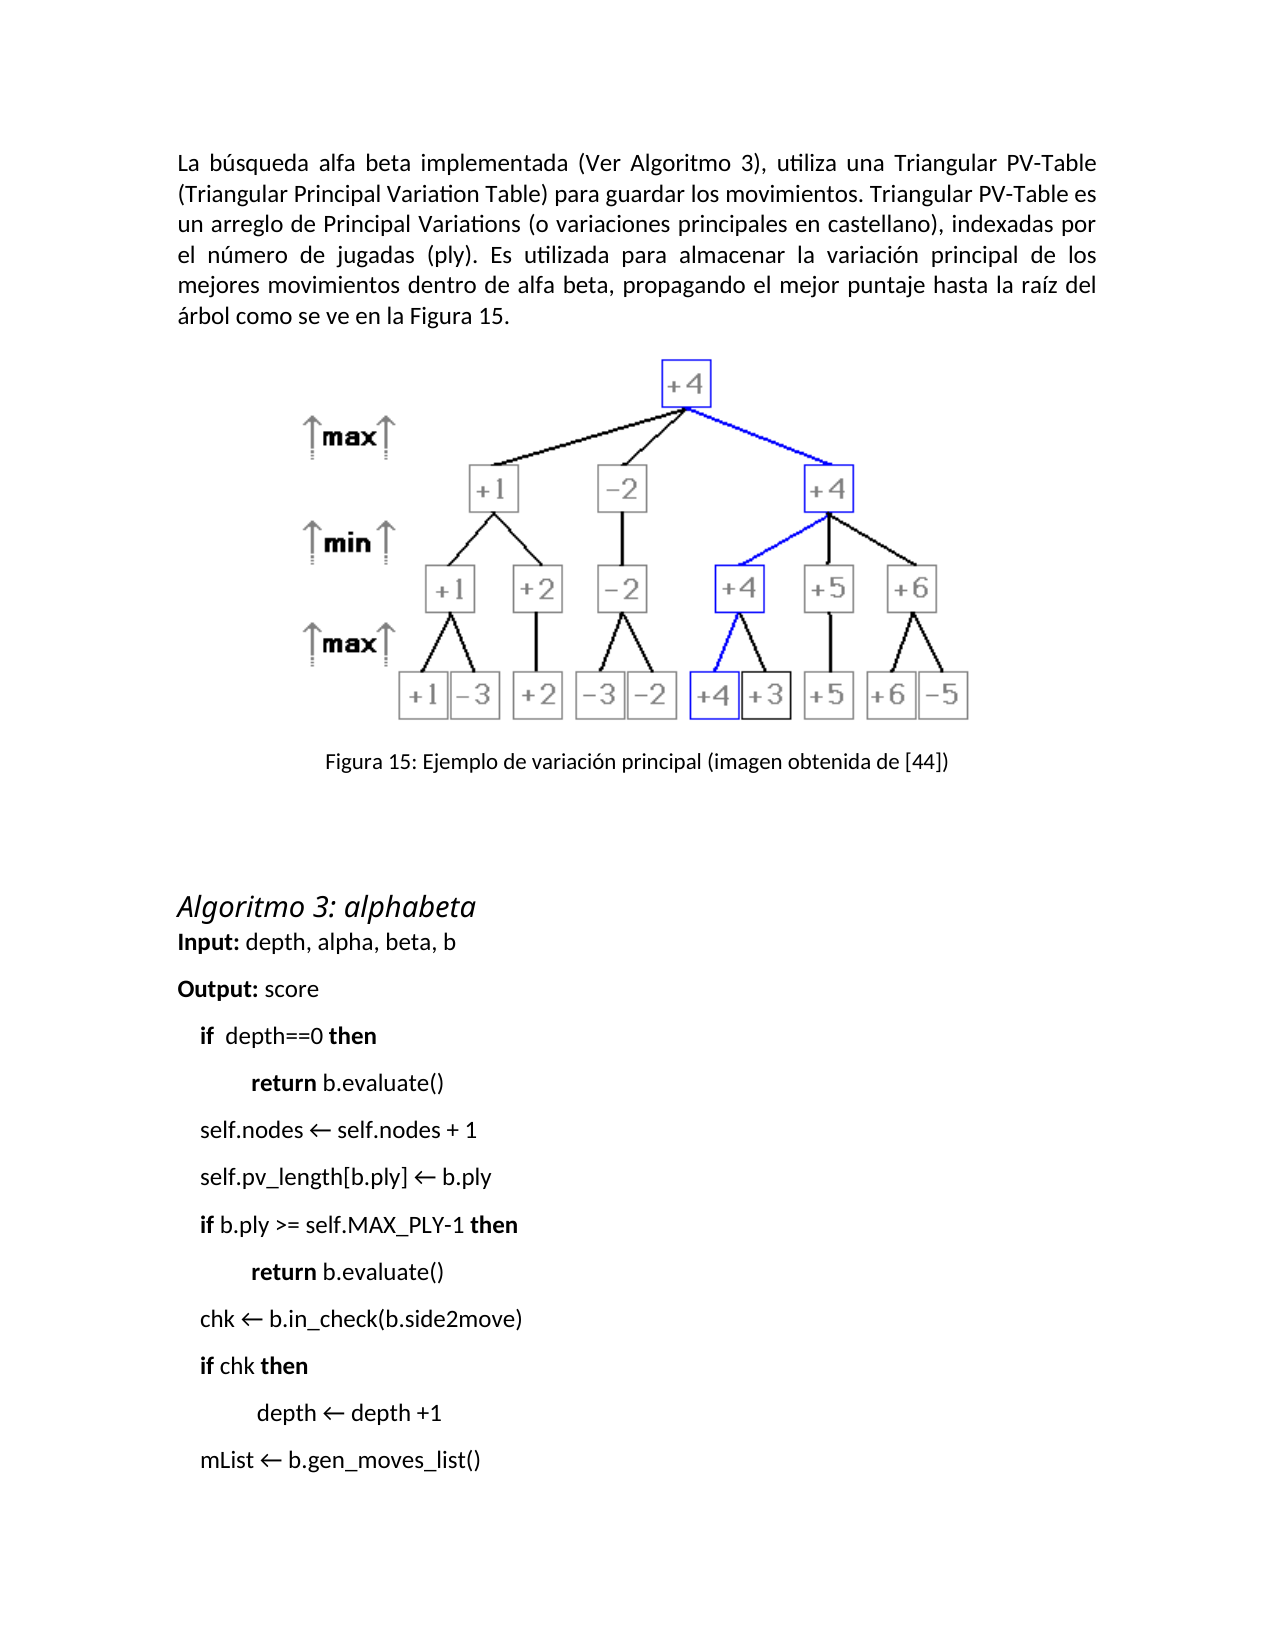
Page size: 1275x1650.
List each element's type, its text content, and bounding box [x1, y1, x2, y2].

subtitle Algoritmo 3: alphabeta [177, 886, 1098, 926]
text if chk then [177, 1350, 1098, 1381]
text mList ← b.gen_moves_list() [177, 1445, 1098, 1475]
text Output: score [177, 973, 1098, 1003]
text La búsqueda alfa beta implementada (Ver Algoritmo 3), utiliza una Triangular PV-Table (Triangular Principal Variation Table) para guardar los movimientos. Triangular PV-Table es un arreglo de Principal Variations (o variaciones principales en castellano), indexadas por el número de jugadas (ply). Es utilizada para almacenar la variación principal de los mejores movimientos dentro de alfa beta, propagando el mejor puntaje hasta la raíz del árbol como se ve en la Figura 15. [177, 148, 1098, 331]
text self.pv_length[b.ply] ← b.ply [177, 1162, 1098, 1192]
text self.nodes ← self.nodes + 1 [177, 1114, 1098, 1145]
text depth ← depth +1 [177, 1397, 1098, 1428]
text Input: depth, alpha, beta, b [177, 926, 1098, 956]
picture [297, 347, 978, 731]
text return b.evaluate() [177, 1256, 1098, 1286]
text chk ← b.in_check(b.side2move) [177, 1303, 1098, 1334]
text if depth==0 then [177, 1020, 1098, 1051]
text Figura 15: Ejemplo de variación principal (imagen obtenida de [44]) [177, 747, 1098, 775]
text if b.ply >= self.MAX_PLY-1 then [177, 1209, 1098, 1239]
text return b.evaluate() [177, 1067, 1098, 1098]
